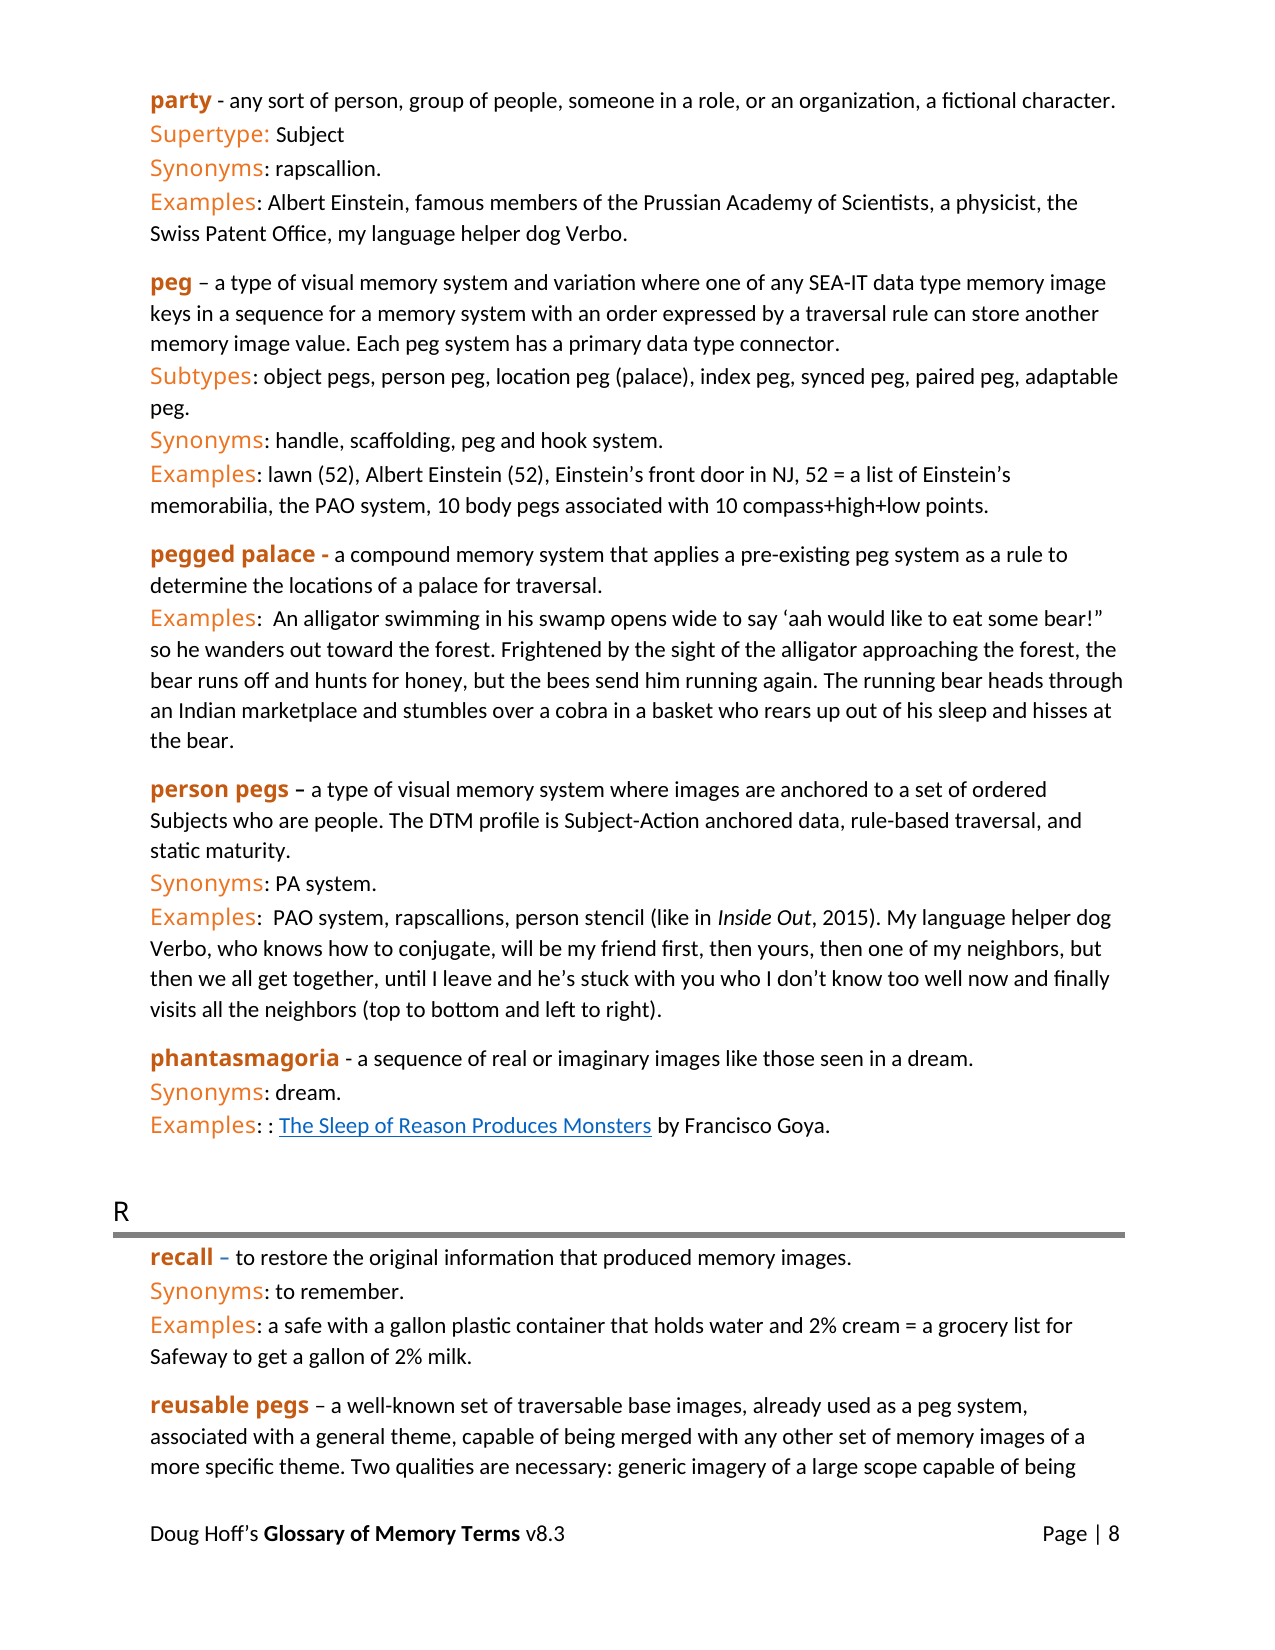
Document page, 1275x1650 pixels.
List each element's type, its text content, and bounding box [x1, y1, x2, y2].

text phantasmagoria - a sequence of real or imaginary images like those seen in a dream. Synonyms: dream. Examples: : The Sleep of Reason Produces Monsters by Francisco Goya. [150, 1042, 1125, 1140]
subtitle R [112, 1193, 1125, 1238]
text peg – a type of visual memory system and variation where one of any SEA-IT data type memory image keys in a sequence for a memory system with an order expressed by a traversal rule can store another memory image value. Each peg system has a primary data type connector. Subtypes: object pegs, person peg, location peg (palace), index peg, synced peg, paired peg, adaptable peg. Synonyms: handle, scaffolding, peg and hook system. Examples: lawn (52), Albert Einstein (52), Einstein’s front door in NJ, 52 = a list of Einstein’s memorabilia, the PAO system, 10 body pegs associated with 10 compass+high+low points. [150, 266, 1125, 519]
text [150, 1389, 1125, 1481]
text recall – to restore the original information that produced memory images. Synonyms: to remember. Examples: a safe with a gallon plastic container that holds water and 2% cream = a grocery list for Safeway to get a gallon of 2% milk. [150, 1241, 1125, 1370]
text pegged palace - a compound memory system that applies a pre-existing peg system as a rule to determine the locations of a palace for traversal. Examples: An alligator swimming in his swamp opens wide to say ‘aah would like to eat some bear!” so he wanders out toward the forest. Frightened by the sight of the alligator approaching the forest, the bear runs off and hunts for honey, but the bees send him running again. The running bear heads through an Indian marketplace and stumbles over a cobra in a basket who rears up out of his sleep and hisses at the bear. [150, 538, 1125, 754]
text person pegs – a type of visual memory system where images are anchored to a set of ordered Subjects who are people. The DTM profile is Subject-Action anchored data, rule-based traversal, and static maturity. Synonyms: PA system. Examples: PAO system, rapscallions, person stencil (like in Inside Out, 2015). My language helper dog Verbo, who knows how to conjugate, will be my friend first, then yours, then one of my neighbors, but then we all get together, until I leave and he’s stuck with you who I don’t know too well now and finally visits all the neighbors (top to bottom and left to right). [150, 773, 1125, 1023]
text party - any sort of person, group of people, someone in a role, or an organization, a fictional character. Supertype: Subject Synonyms: rapscallion. Examples: Albert Einstein, famous members of the Prussian Academy of Scientists, a physicist, the Swiss Patent Office, my language helper dog Verbo. [150, 84, 1125, 247]
